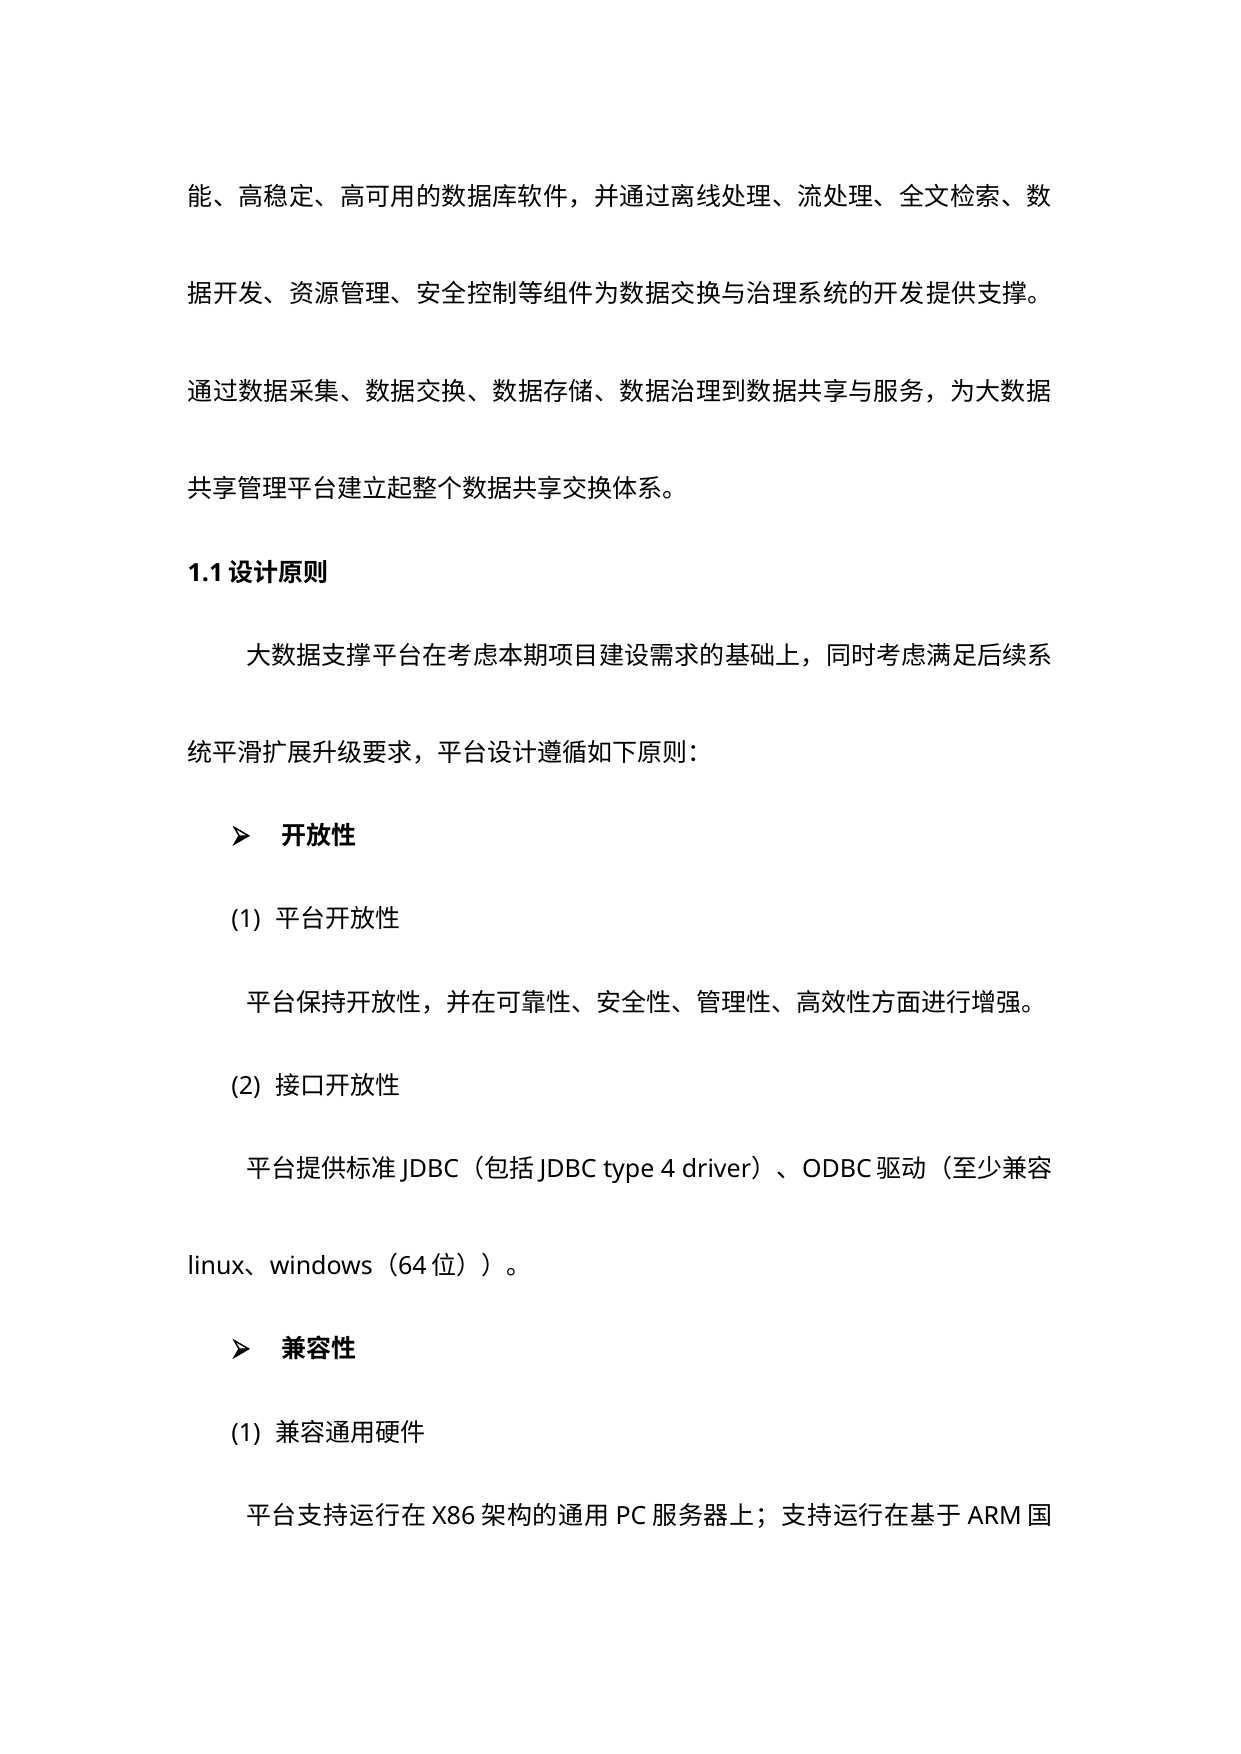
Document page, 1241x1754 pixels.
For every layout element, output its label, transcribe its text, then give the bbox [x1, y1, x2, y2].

list 平台开放性 [231, 884, 1053, 949]
text 平台提供标准JDBC（包括JDBC type 4 driver）、ODBC驱动（至少兼容linux、windows（64位））。 [187, 1134, 1053, 1296]
text 大数据支撑平台在考虑本期项目建设需求的基础上，同时考虑满足后续系统平滑扩展升级要求，平台设计遵循如下原则： [187, 621, 1053, 783]
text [187, 1481, 1053, 1546]
list 接口开放性 [231, 1051, 1053, 1116]
list 兼容性 [231, 1314, 1053, 1379]
list 开放性 [231, 801, 1053, 866]
subtitle 1.1设计原则 [187, 538, 1053, 603]
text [187, 162, 1053, 519]
text 平台保持开放性，并在可靠性、安全性、管理性、高效性方面进行增强。 [187, 968, 1053, 1033]
list 兼容通用硬件 [231, 1398, 1053, 1463]
